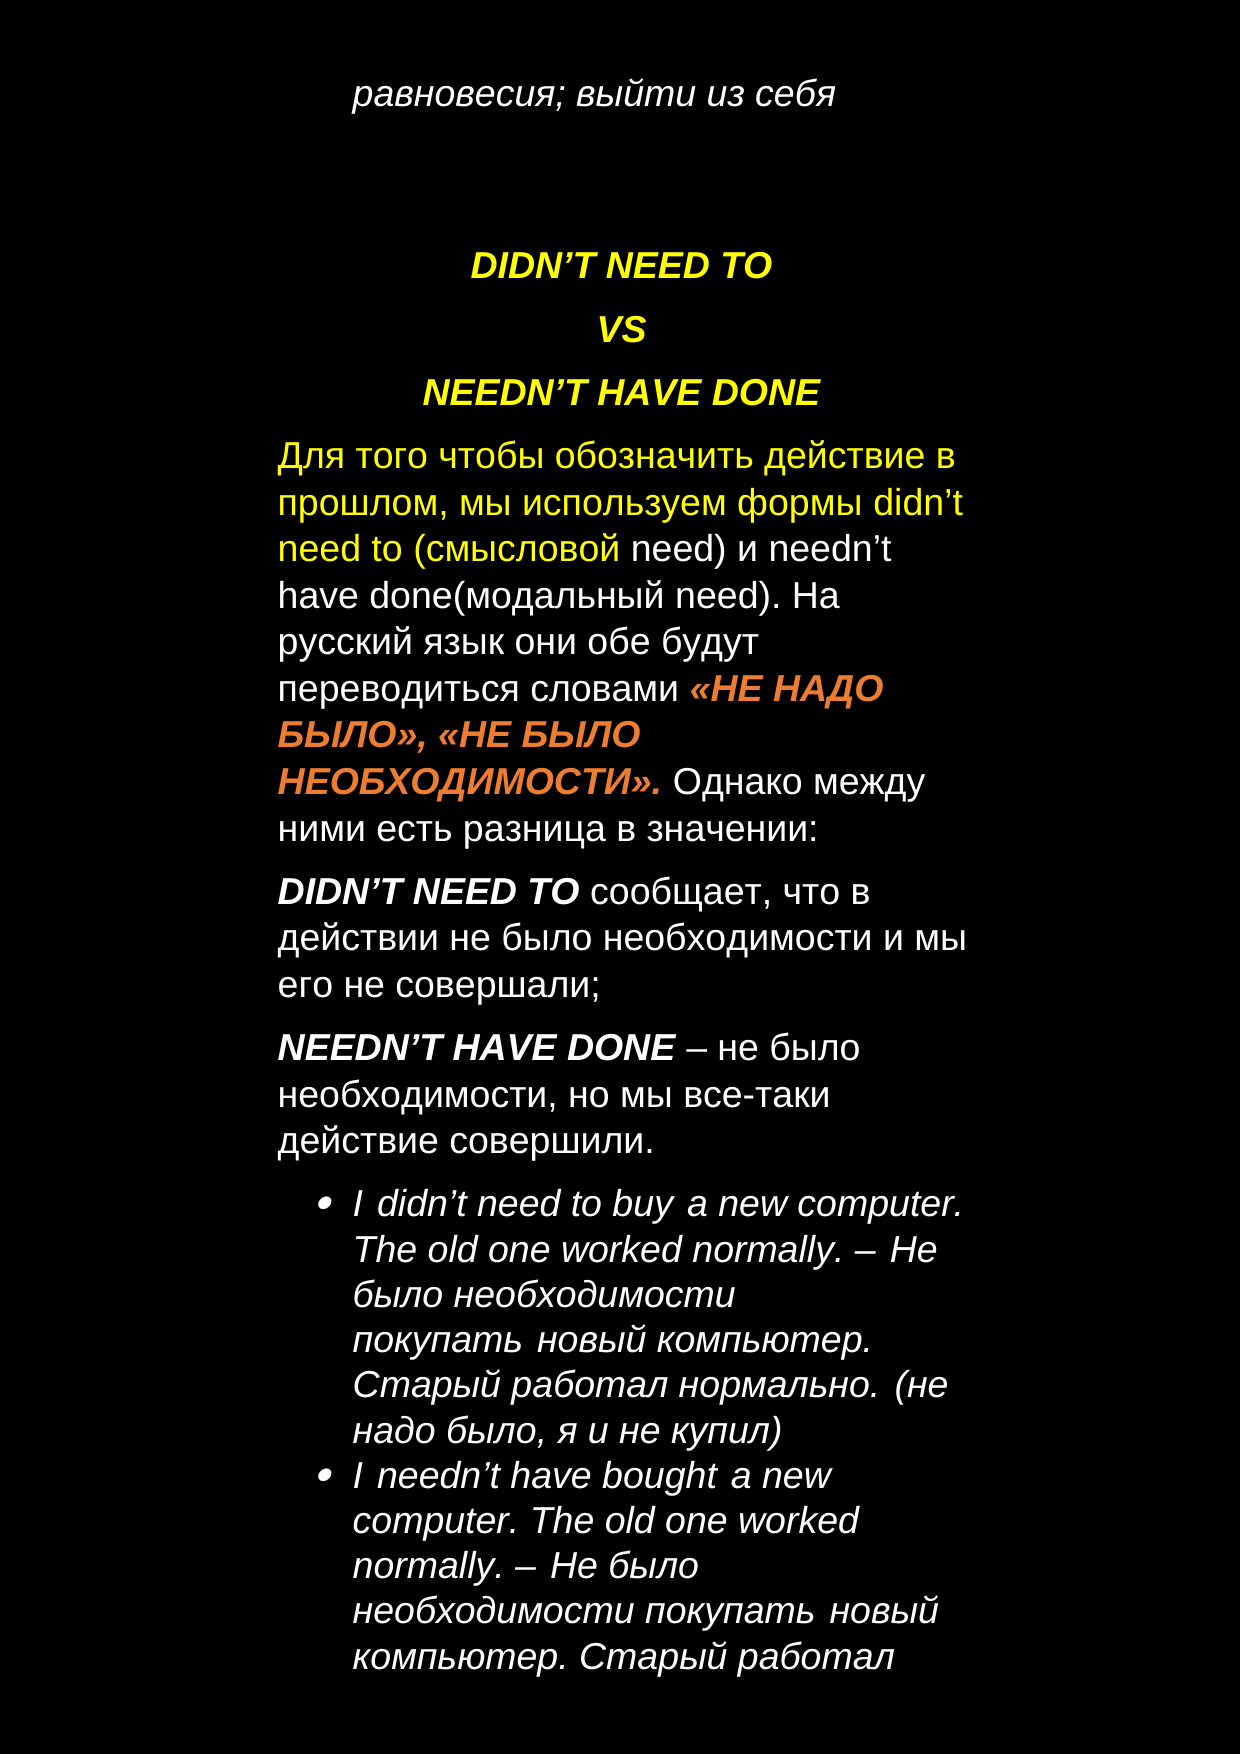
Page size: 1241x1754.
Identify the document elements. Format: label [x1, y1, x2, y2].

table_header [270, 62, 976, 1686]
